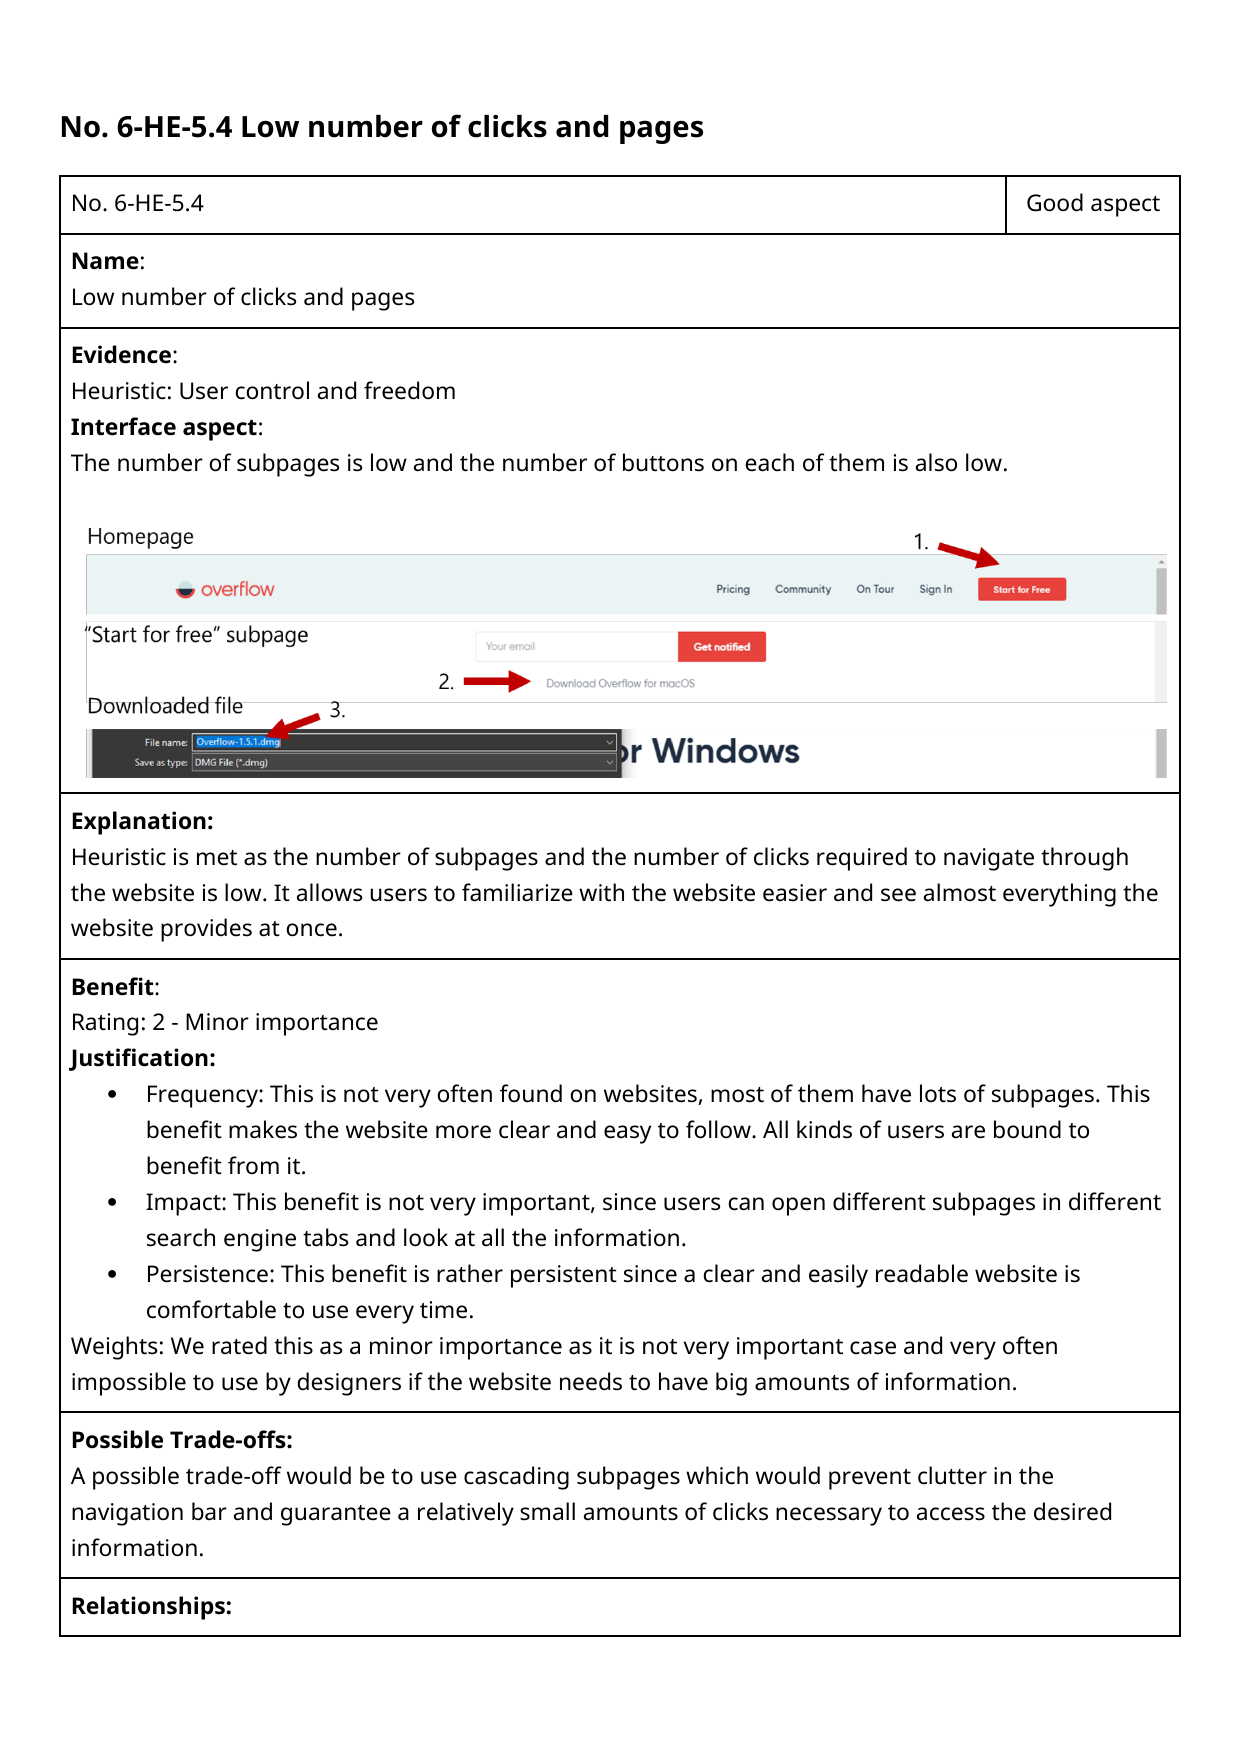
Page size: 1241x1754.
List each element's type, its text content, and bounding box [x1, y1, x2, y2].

table_cell Name: Low number of clicks and pages [61, 235, 1179, 327]
text No. 6-HE-5.4 Low number of clicks and pages [59, 106, 1181, 146]
table_cell Evidence: Heuristic: User control and freedom Interface aspect: The number of subpages is low and the number of buttons on each of them is also low. [61, 329, 1179, 792]
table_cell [61, 1579, 1179, 1635]
table_header No. 6-HE-5.4 [61, 177, 1005, 233]
picture [70, 515, 1168, 778]
table_cell Benefit: Rating: 2 - Minor importance Justification: Frequency: This is not very often found on websites, most of them have lots of subpages. This benefit makes the website more clear and easy to follow. All kinds of users are bound to benefit from it. Impact: This benefit is not very important, since users can open different subpages in different search engine tabs and look at all the information. Persistence: This benefit is rather persistent since a clear and easily readable website is comfortable to use every time. Weights: We rated this as a minor importance as it is not very important case and very often impossible to use by designers if the website needs to have big amounts of information. [61, 960, 1179, 1411]
table_header Good aspect [1007, 177, 1179, 233]
table_cell Explanation: Heuristic is met as the number of subpages and the number of clicks required to navigate through the website is low. It allows users to familiarize with the website easier and see almost everything the website provides at once. [61, 794, 1179, 958]
table_cell Possible Trade-offs: A possible trade-off would be to use cascading subpages which would prevent clutter in the navigation bar and guarantee a relatively small amounts of clicks necessary to access the desired information. [61, 1413, 1179, 1577]
